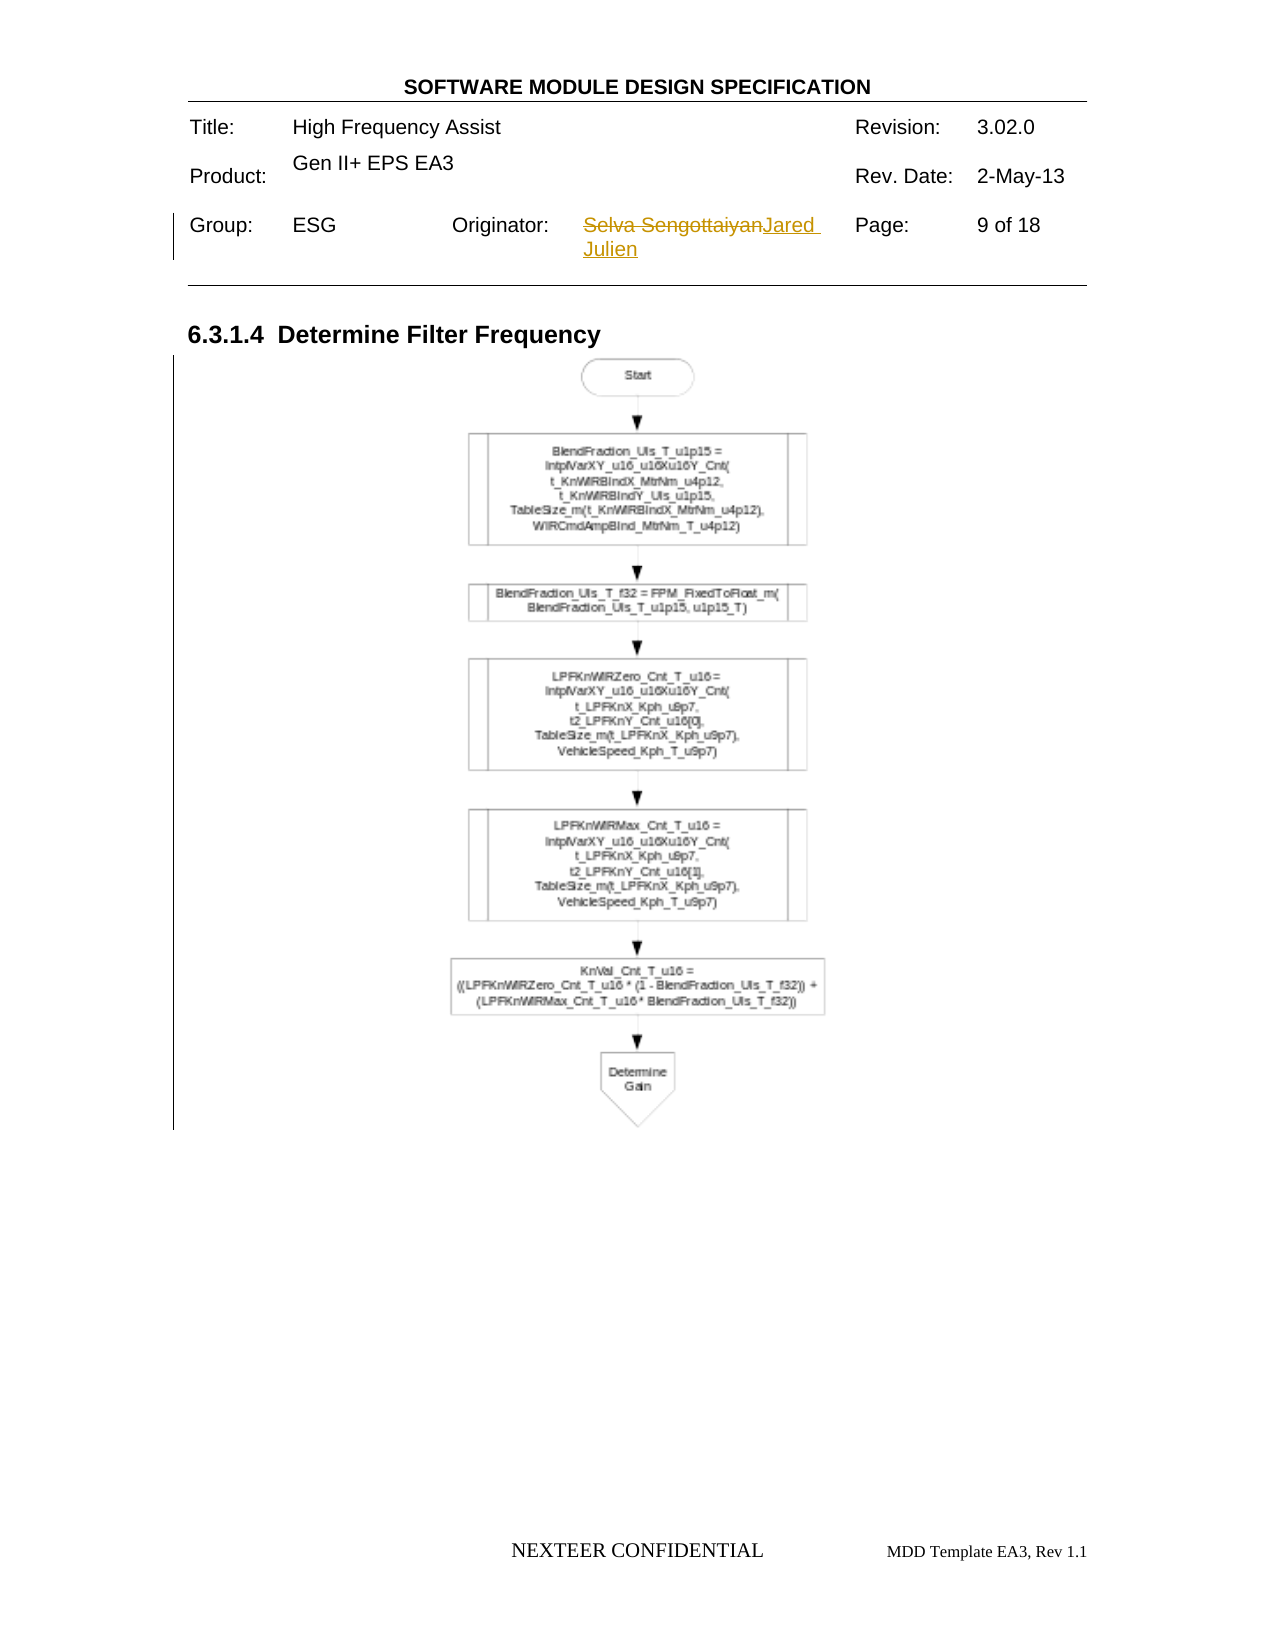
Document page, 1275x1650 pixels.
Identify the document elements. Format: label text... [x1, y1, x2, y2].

subtitle Determine Filter Frequency [187, 320, 1087, 349]
